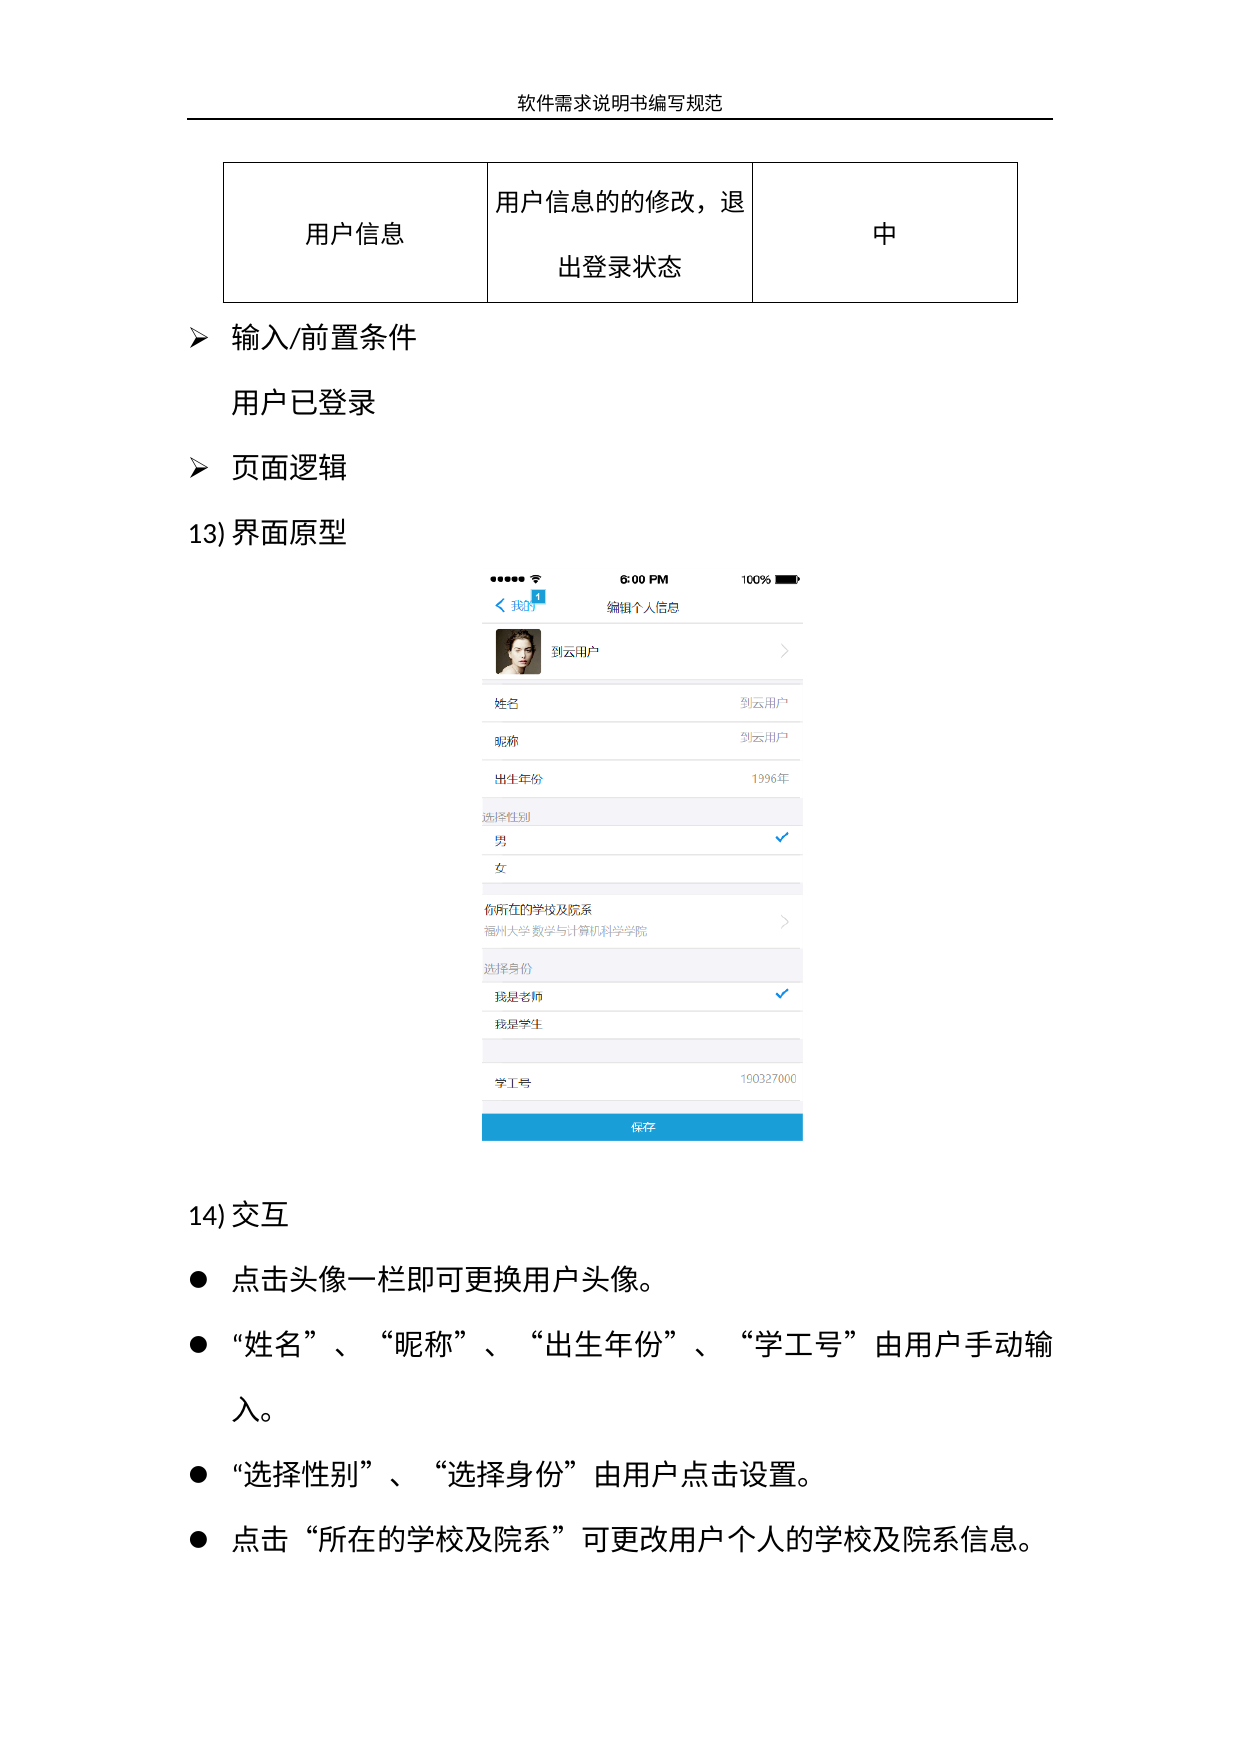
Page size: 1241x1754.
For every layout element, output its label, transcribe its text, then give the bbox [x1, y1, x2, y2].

list “姓名”、“昵称”、“出生年份”、“学工号”由用户手动输入。 [187, 1310, 1053, 1440]
picture [481, 562, 803, 1154]
list 输入/前置条件 [187, 303, 1053, 368]
list 点击“所在的学校及院系”可更改用户个人的学校及院系信息。 [187, 1505, 1053, 1570]
list 交互 [187, 1180, 1053, 1245]
table_cell 中 [753, 163, 1017, 302]
list “选择性别”、“选择身份”由用户点击设置。 [187, 1440, 1053, 1505]
list 界面原型 [187, 498, 1053, 563]
table_cell 用户信息 [224, 163, 487, 302]
list 点击头像一栏即可更换用户头像。 [187, 1245, 1053, 1310]
table_cell 用户信息的的修改，退出登录状态 [488, 163, 752, 302]
text 用户已登录 [187, 368, 1053, 433]
list 页面逻辑 [187, 433, 1053, 498]
